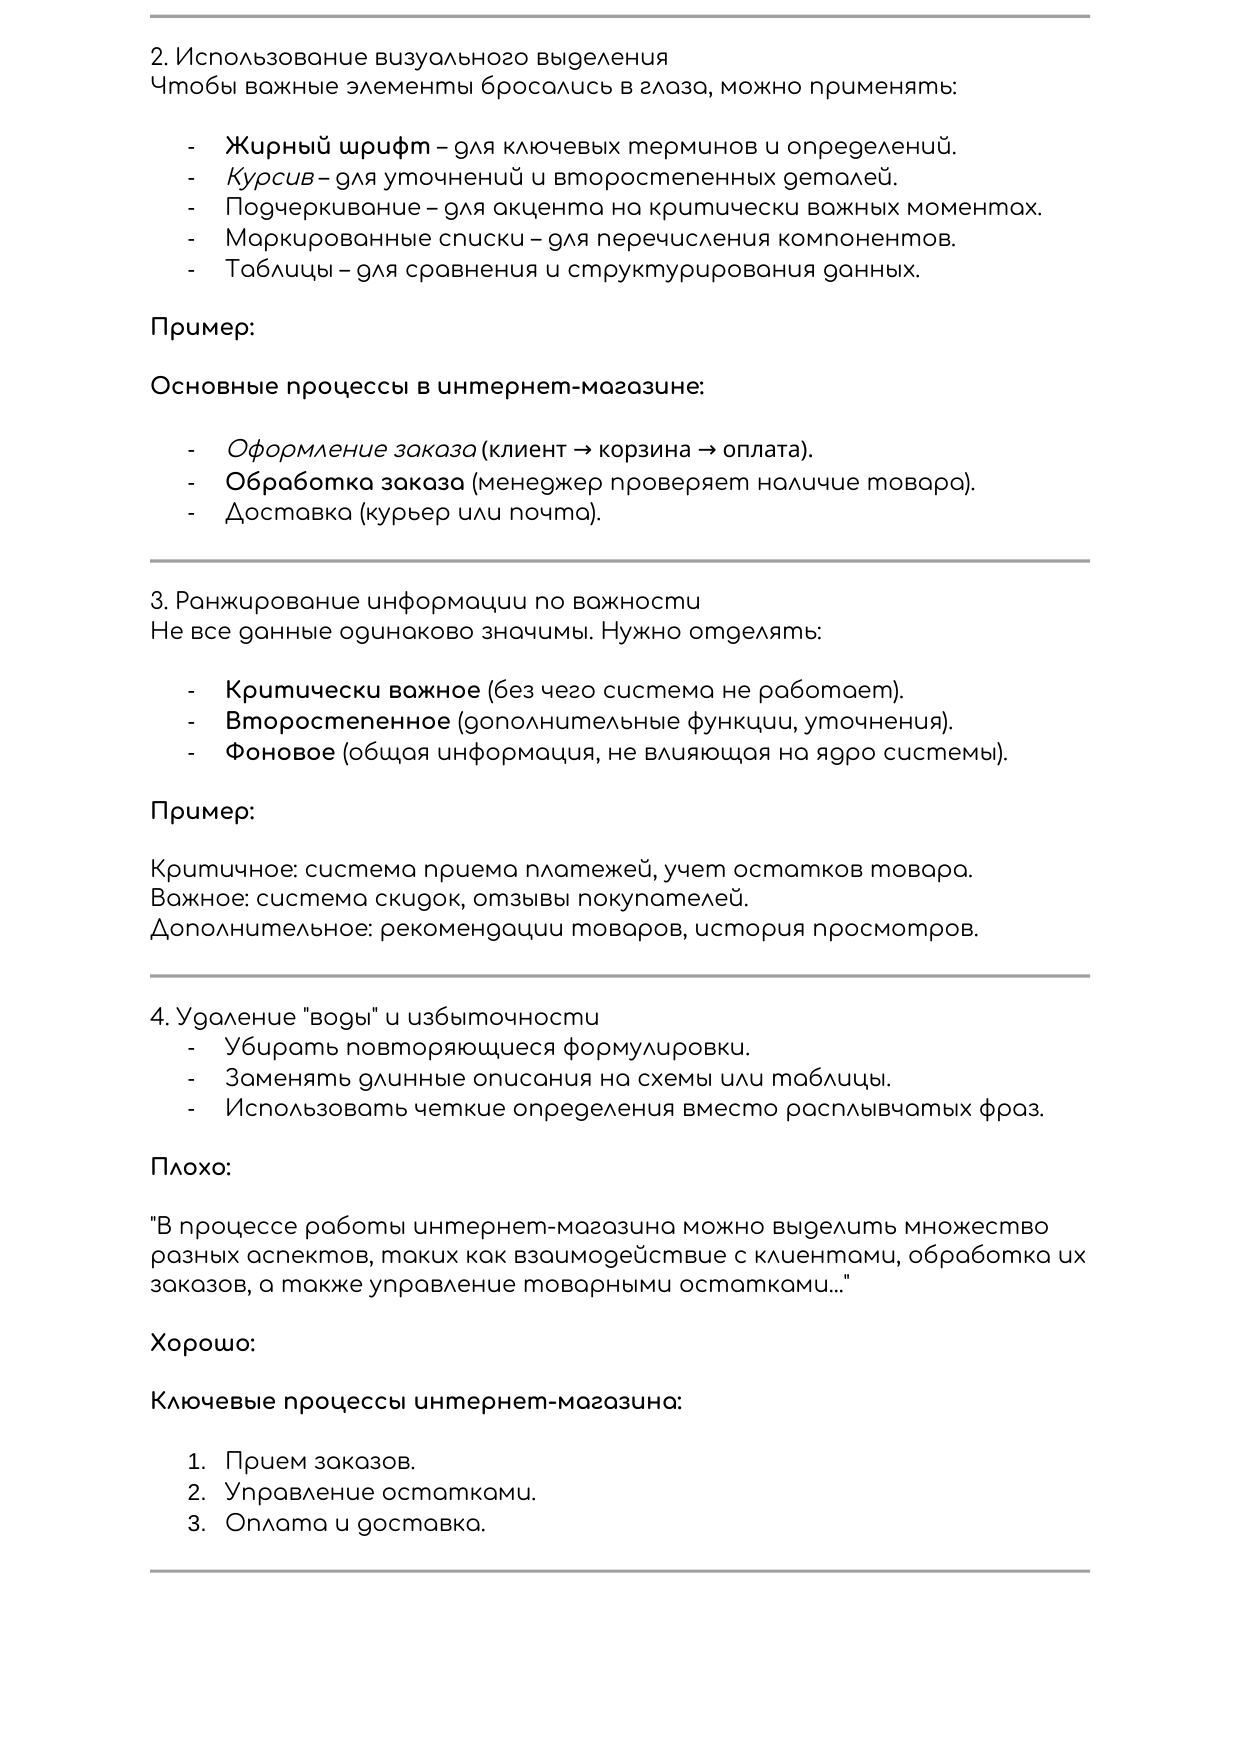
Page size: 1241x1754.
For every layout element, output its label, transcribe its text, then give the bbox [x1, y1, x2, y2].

list Оформление заказа (клиент → корзина → оплата). [187, 433, 1090, 464]
text Критичное: система приема платежей, учет остатков товара. Важное: система скидок, отзывы покупателей. Дополнительное: рекомендации товаров, история просмотров. [150, 857, 1090, 941]
list Таблицы – для сравнения и структурирования данных. [187, 256, 1090, 282]
list Курсив – для уточнений и второстепенных деталей. [187, 163, 1090, 190]
list Убирать повторяющиеся формулировки. [187, 1034, 1090, 1061]
text Хорошо: [150, 1331, 1090, 1357]
list Использовать четкие определения вместо расплывчатых фраз. [187, 1095, 1090, 1122]
list Фоновое (общая информация, не влияющая на ядро системы). [187, 739, 1090, 766]
list Второстепенное (дополнительные функции, уточнения). [187, 708, 1090, 735]
text Основные процессы в интернет-магазине: [150, 374, 1090, 400]
text Ключевые процессы интернет-магазина: [150, 1389, 1090, 1415]
list Жирный шрифт – для ключевых терминов и определений. [187, 133, 1090, 159]
text "В процессе работы интернет-магазина можно выделить множество разных аспектов, таких как взаимодействие с клиентами, обработка их заказов, а также управление товарными остатками..." [150, 1214, 1090, 1298]
list Критически важное (без чего система не работает). [187, 677, 1090, 704]
list Оплата и доставка. [187, 1509, 1090, 1536]
text Не все данные одинаково значимы. Нужно отделять: [150, 619, 1090, 644]
text Пример: [150, 316, 1090, 341]
text 3. Ранжирование информации по важности [150, 589, 1090, 615]
list Доставка (курьер или почта). [187, 499, 1090, 526]
text 2. Использование визуального выделения [150, 45, 1090, 70]
text Чтобы важные элементы бросались в глаза, можно применять: [150, 74, 1090, 100]
list Подчеркивание – для акцента на критически важных моментах. [187, 194, 1090, 221]
list Прием заказов. [187, 1448, 1090, 1475]
text Пример: [150, 799, 1090, 824]
list Обработка заказа (менеджер проверяет наличие товара). [187, 469, 1090, 495]
list Управление остатками. [187, 1479, 1090, 1506]
list Заменять длинные описания на схемы или таблицы. [187, 1065, 1090, 1091]
list Маркированные списки – для перечисления компонентов. [187, 225, 1090, 252]
text Плохо: [150, 1155, 1090, 1181]
text 4. Удаление "воды" и избыточности [150, 1005, 1090, 1030]
